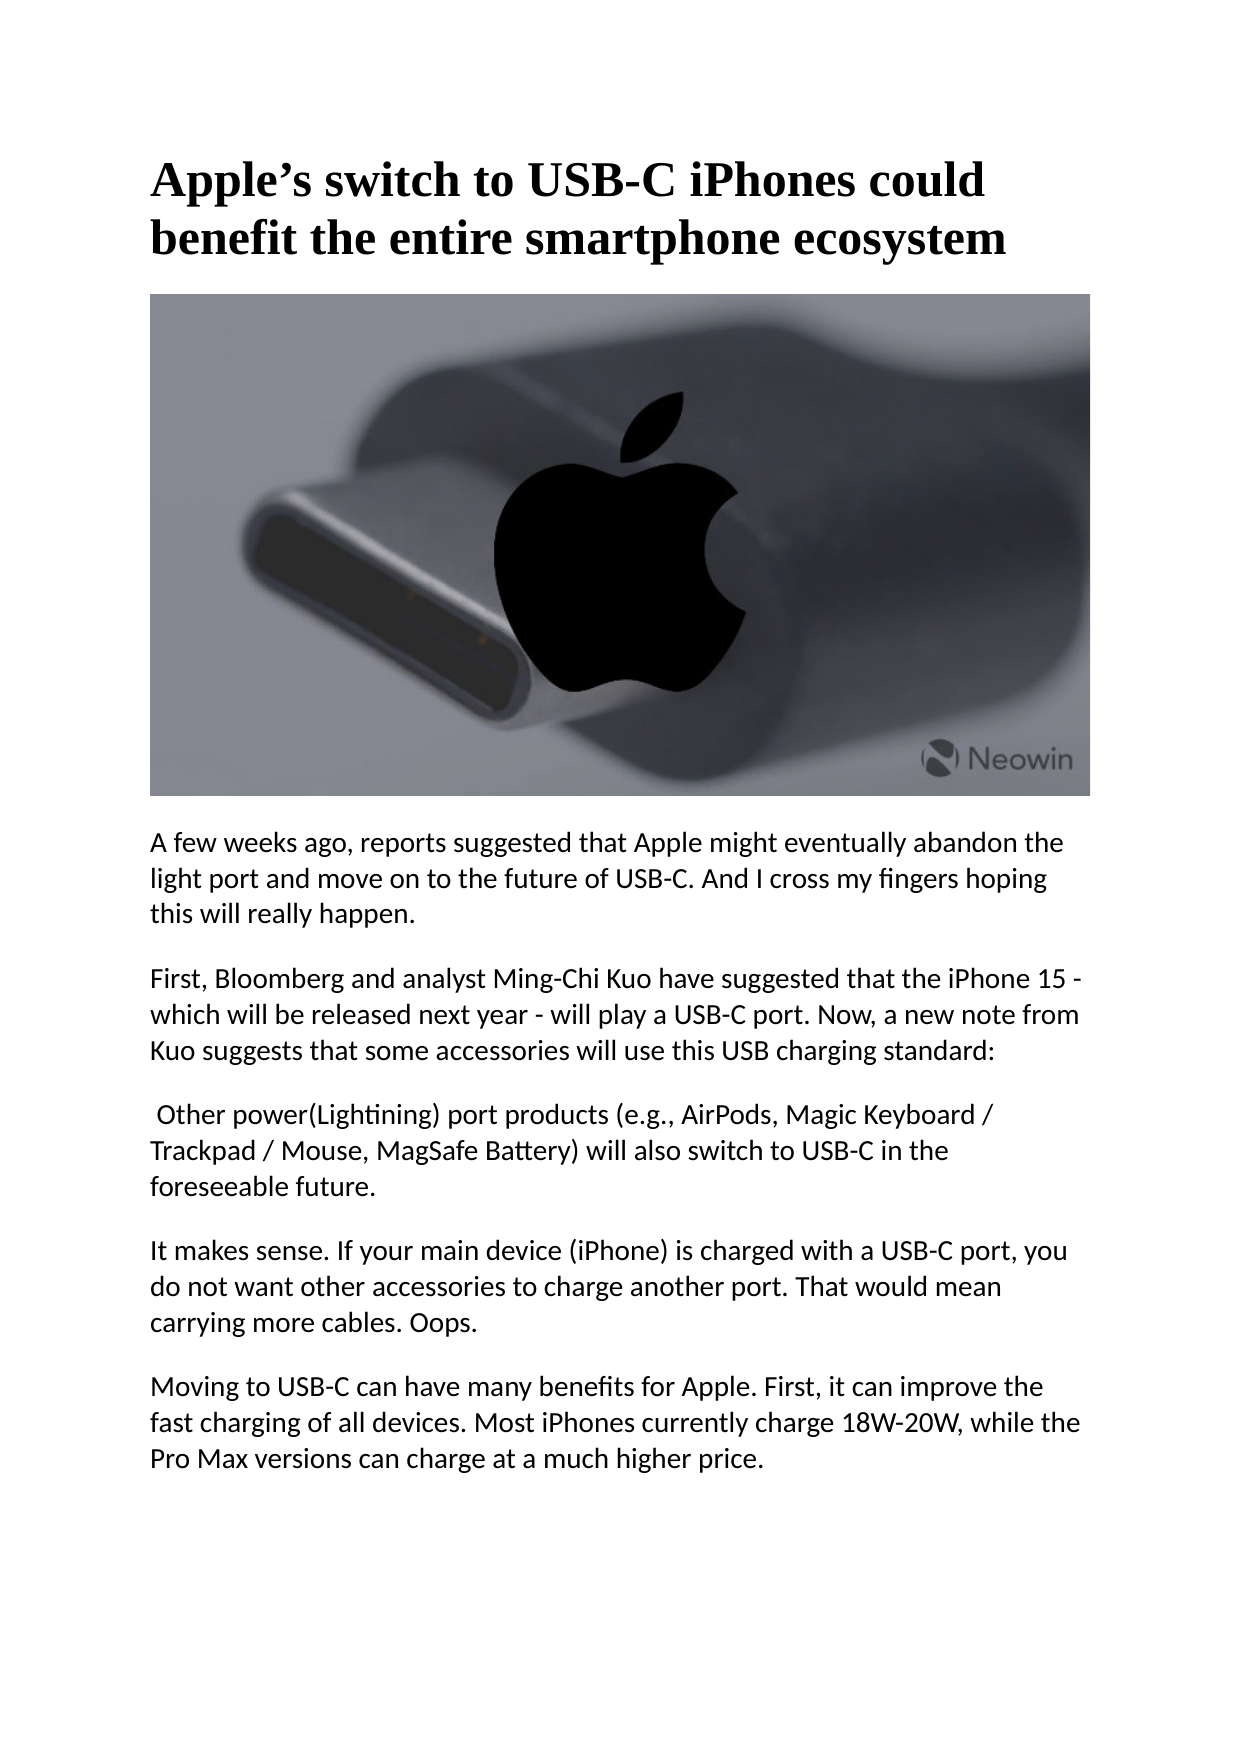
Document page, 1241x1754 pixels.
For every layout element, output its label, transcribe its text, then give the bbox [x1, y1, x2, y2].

text Apple’s switch to USB-C iPhones could benefit the entire smartphone ecosystem [150, 150, 1090, 265]
text Other power(Lightining) port products (e.g., AirPods, Magic Keyboard / Trackpad / Mouse, MagSafe Battery) will also switch to USB-C in the foreseeable future. [150, 1096, 1090, 1203]
text First, Bloomberg and analyst Ming-Chi Kuo have suggested that the iPhone 15 - which will be released next year - will play a USB-C port. Now, a new note from Kuo suggests that some accessories will use this USB charging standard: [150, 960, 1090, 1067]
text A few weeks ago, reports suggested that Apple might eventually abandon the light port and move on to the future of USB-C. And I cross my fingers hoping this will really happen. [150, 824, 1090, 931]
text It makes sense. If your main device (iPhone) is charged with a USB-C port, you do not want other accessories to charge another port. That would mean carrying more cables. Oops. [150, 1232, 1090, 1339]
text Moving to USB-C can have many benefits for Apple. First, it can improve the fast charging of all devices. Most iPhones currently charge 18W-20W, while the Pro Max versions can charge at a much higher price. [150, 1368, 1090, 1475]
picture [150, 294, 1091, 796]
